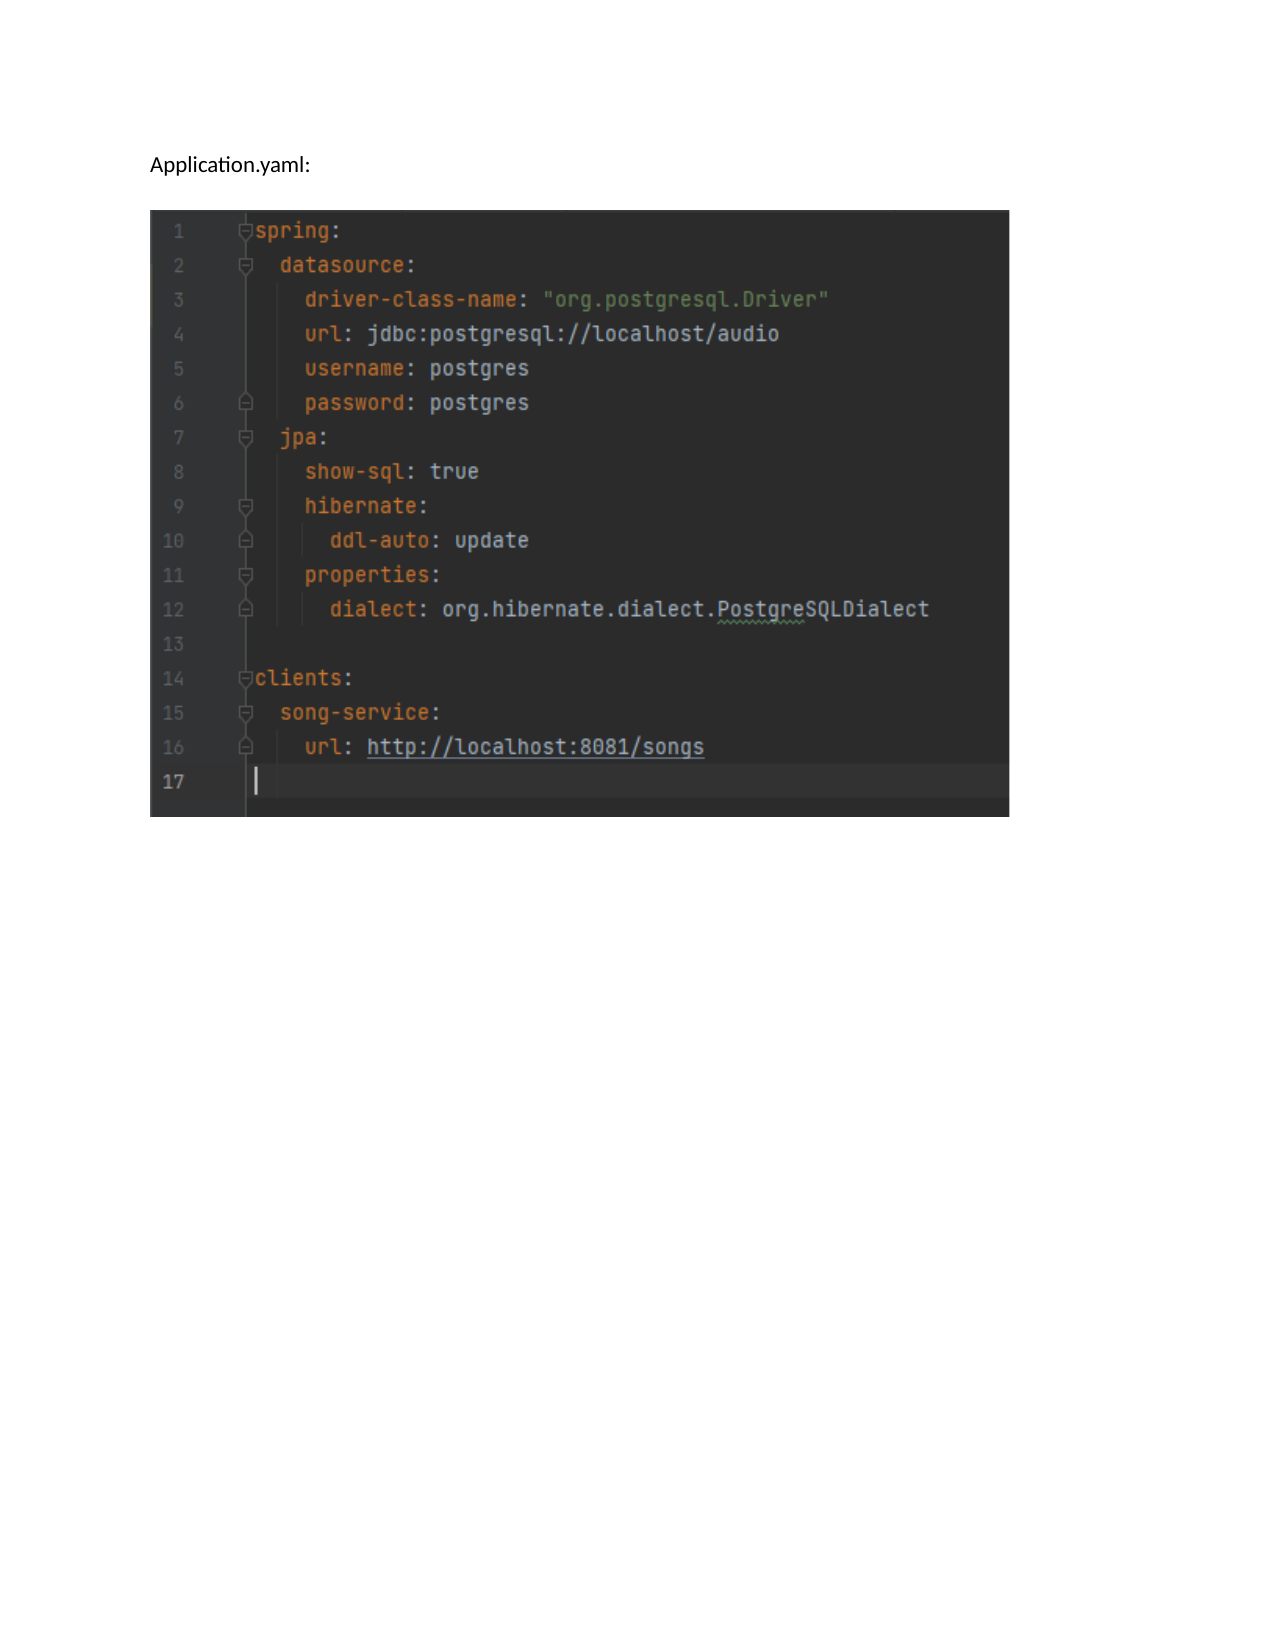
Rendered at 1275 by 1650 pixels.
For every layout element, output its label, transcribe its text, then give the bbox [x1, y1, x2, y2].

picture [150, 210, 1010, 817]
